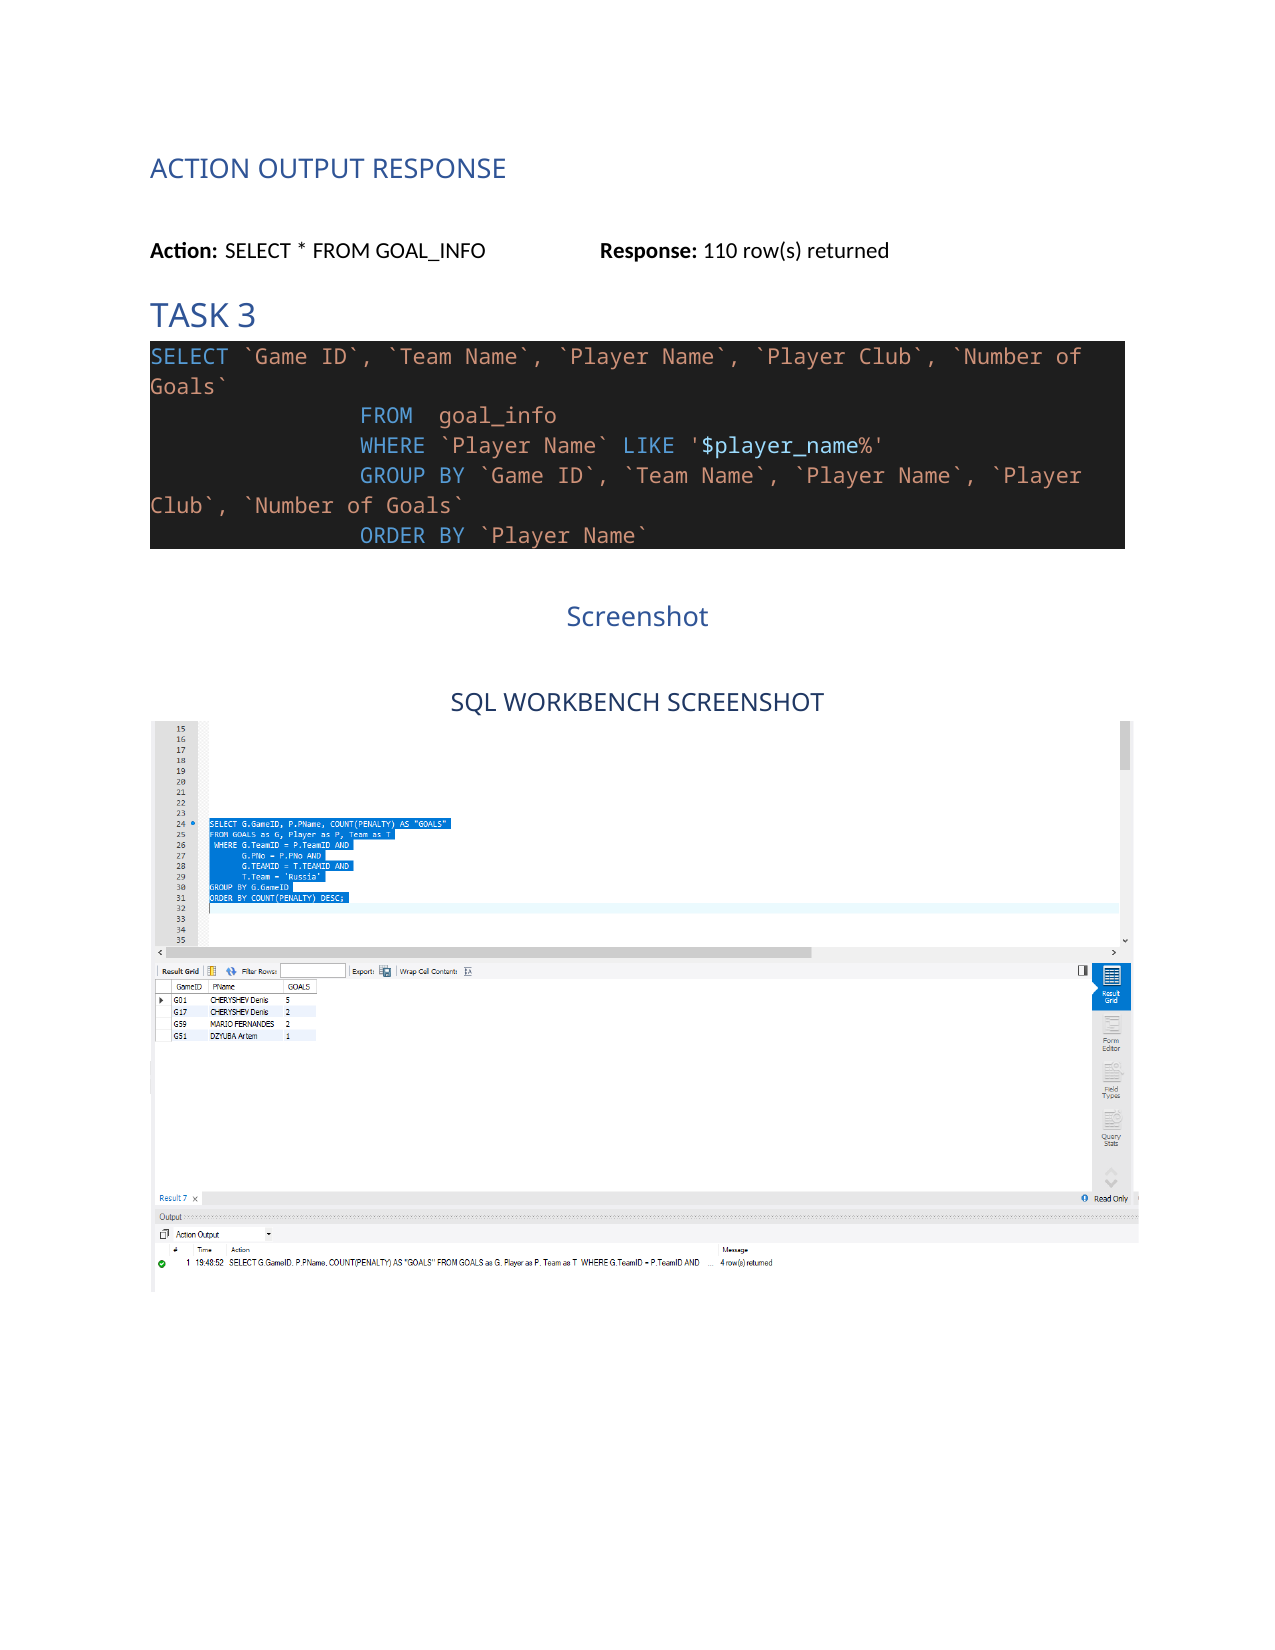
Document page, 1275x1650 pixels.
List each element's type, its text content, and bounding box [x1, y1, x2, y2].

text ORDER BY `Player Name` [150, 519, 1125, 549]
text WHERE `Player Name` LIKE '$player_name%' [150, 430, 1125, 460]
text GROUP BY `Game ID`, `Team Name`, `Player Name`, `Player Club`, `Number of Goals` [150, 460, 1125, 519]
subtitle ACTION OUTPUT RESPONSE [150, 150, 1125, 187]
text FROM goal_info [150, 400, 1125, 430]
picture [150, 721, 1139, 1292]
subtitle Screenshot [150, 597, 1125, 634]
text SELECT `Game ID`, `Team Name`, `Player Name`, `Player Club`, `Number of Goals` [150, 341, 1125, 400]
subtitle TASK 3 [150, 292, 1125, 337]
subtitle SQL WORKBENCH SCREENSHOT [150, 684, 1125, 718]
text Action: SELECT * FROM GOAL_INFO Response: 110 row(s) returned [150, 237, 1125, 265]
